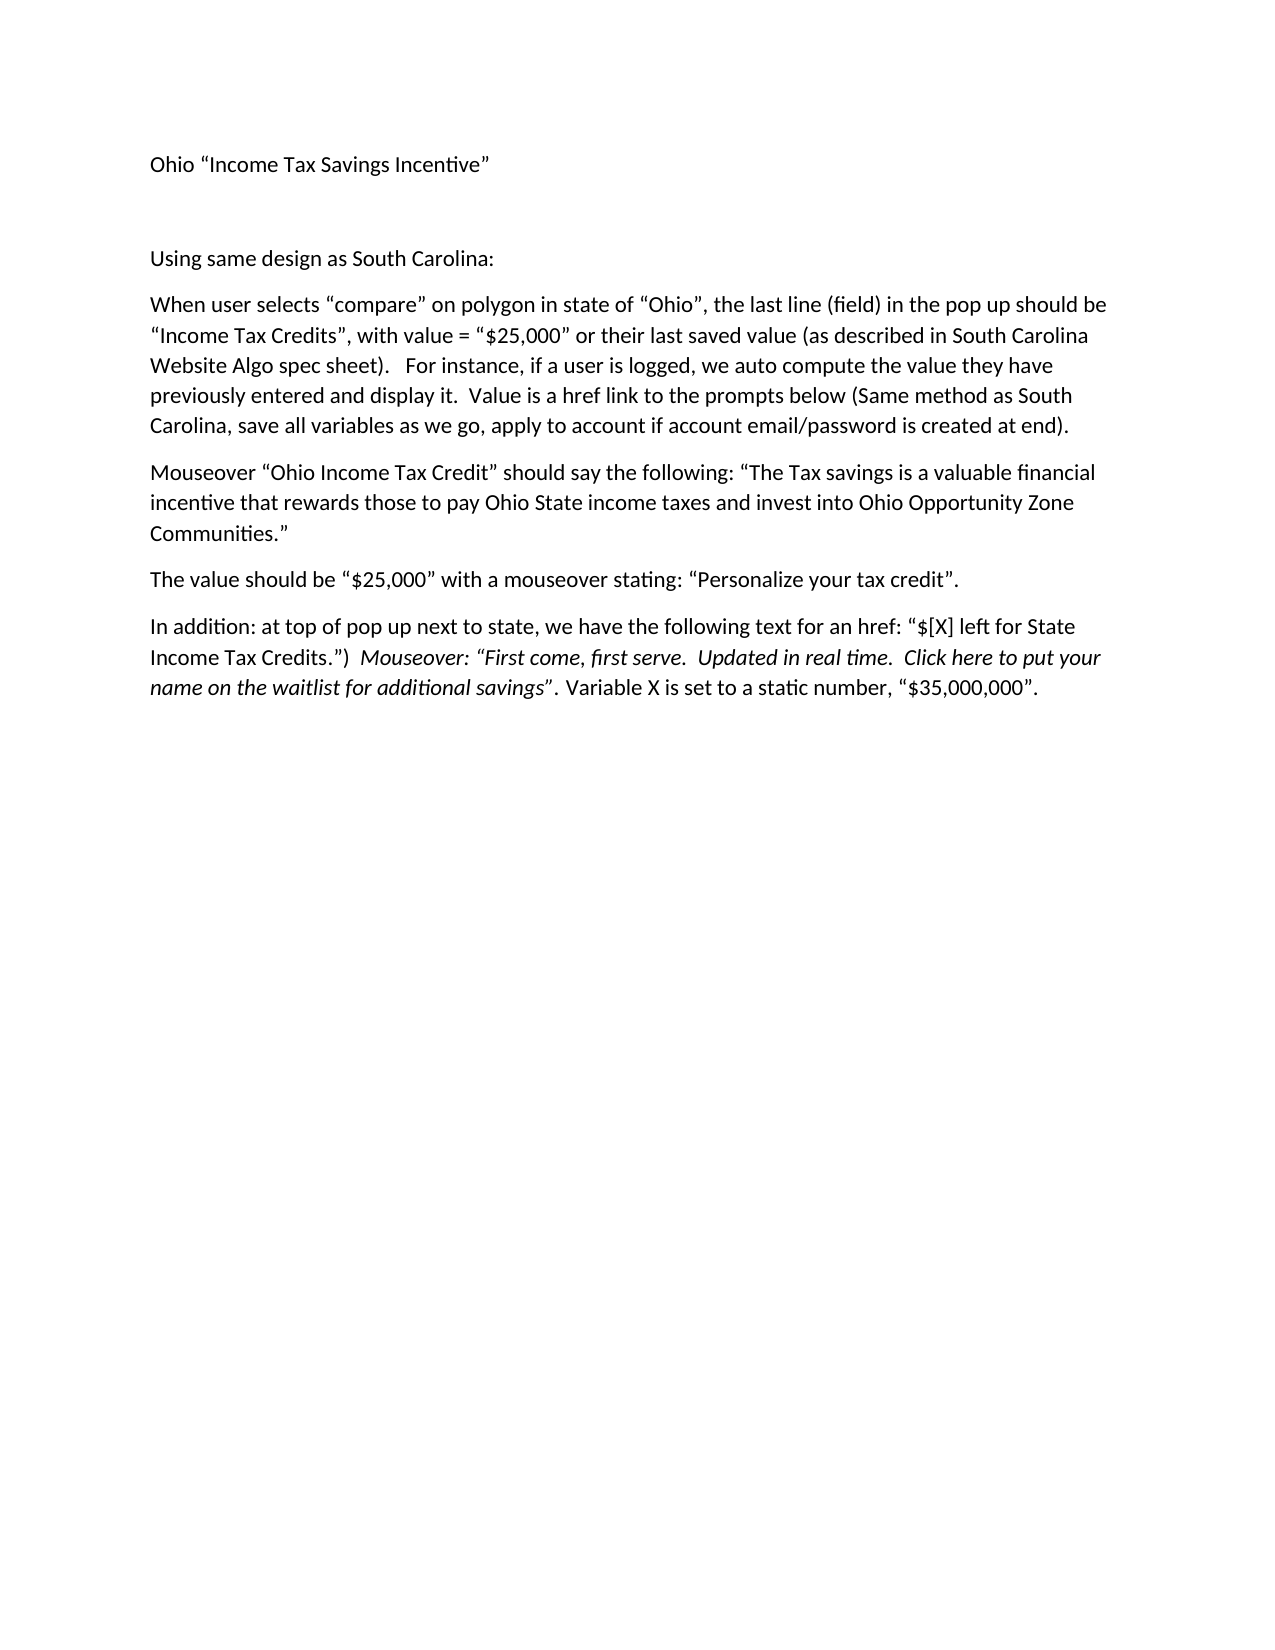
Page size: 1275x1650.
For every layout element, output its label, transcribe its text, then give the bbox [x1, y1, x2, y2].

text When user selects “compare” on polygon in state of “Ohio”, the last line (field) in the pop up should be “Income Tax Credits”, with value = “$25,000” or their last saved value (as described in South Carolina Website Algo spec sheet). For instance, if a user is logged, we auto compute the value they have previously entered and display it. Value is a href link to the prompts below (Same method as South Carolina, save all variables as we go, apply to account if account email/password is created at end). [150, 291, 1125, 439]
text Using same design as South Carolina: [150, 244, 1125, 272]
text The value should be “$25,000” with a mouseover stating: “Personalize your tax credit”. [150, 566, 1125, 594]
text Mouseover “Ohio Income Tax Credit” should say the following: “The Tax savings is a valuable financial incentive that rewards those to pay Ohio State income taxes and invest into Ohio Opportunity Zone Communities.” [150, 458, 1125, 547]
text Ohio “Income Tax Savings Incentive” [150, 150, 1125, 178]
text In addition: at top of pop up next to state, we have the following text for an href: “$[X] left for State Income Tax Credits.”) Mouseover: “First come, first serve. Updated in real time. Click here to put your name on the waitlist for additional savings”. Variable X is set to a static number, “$35,000,000”. [150, 612, 1125, 701]
